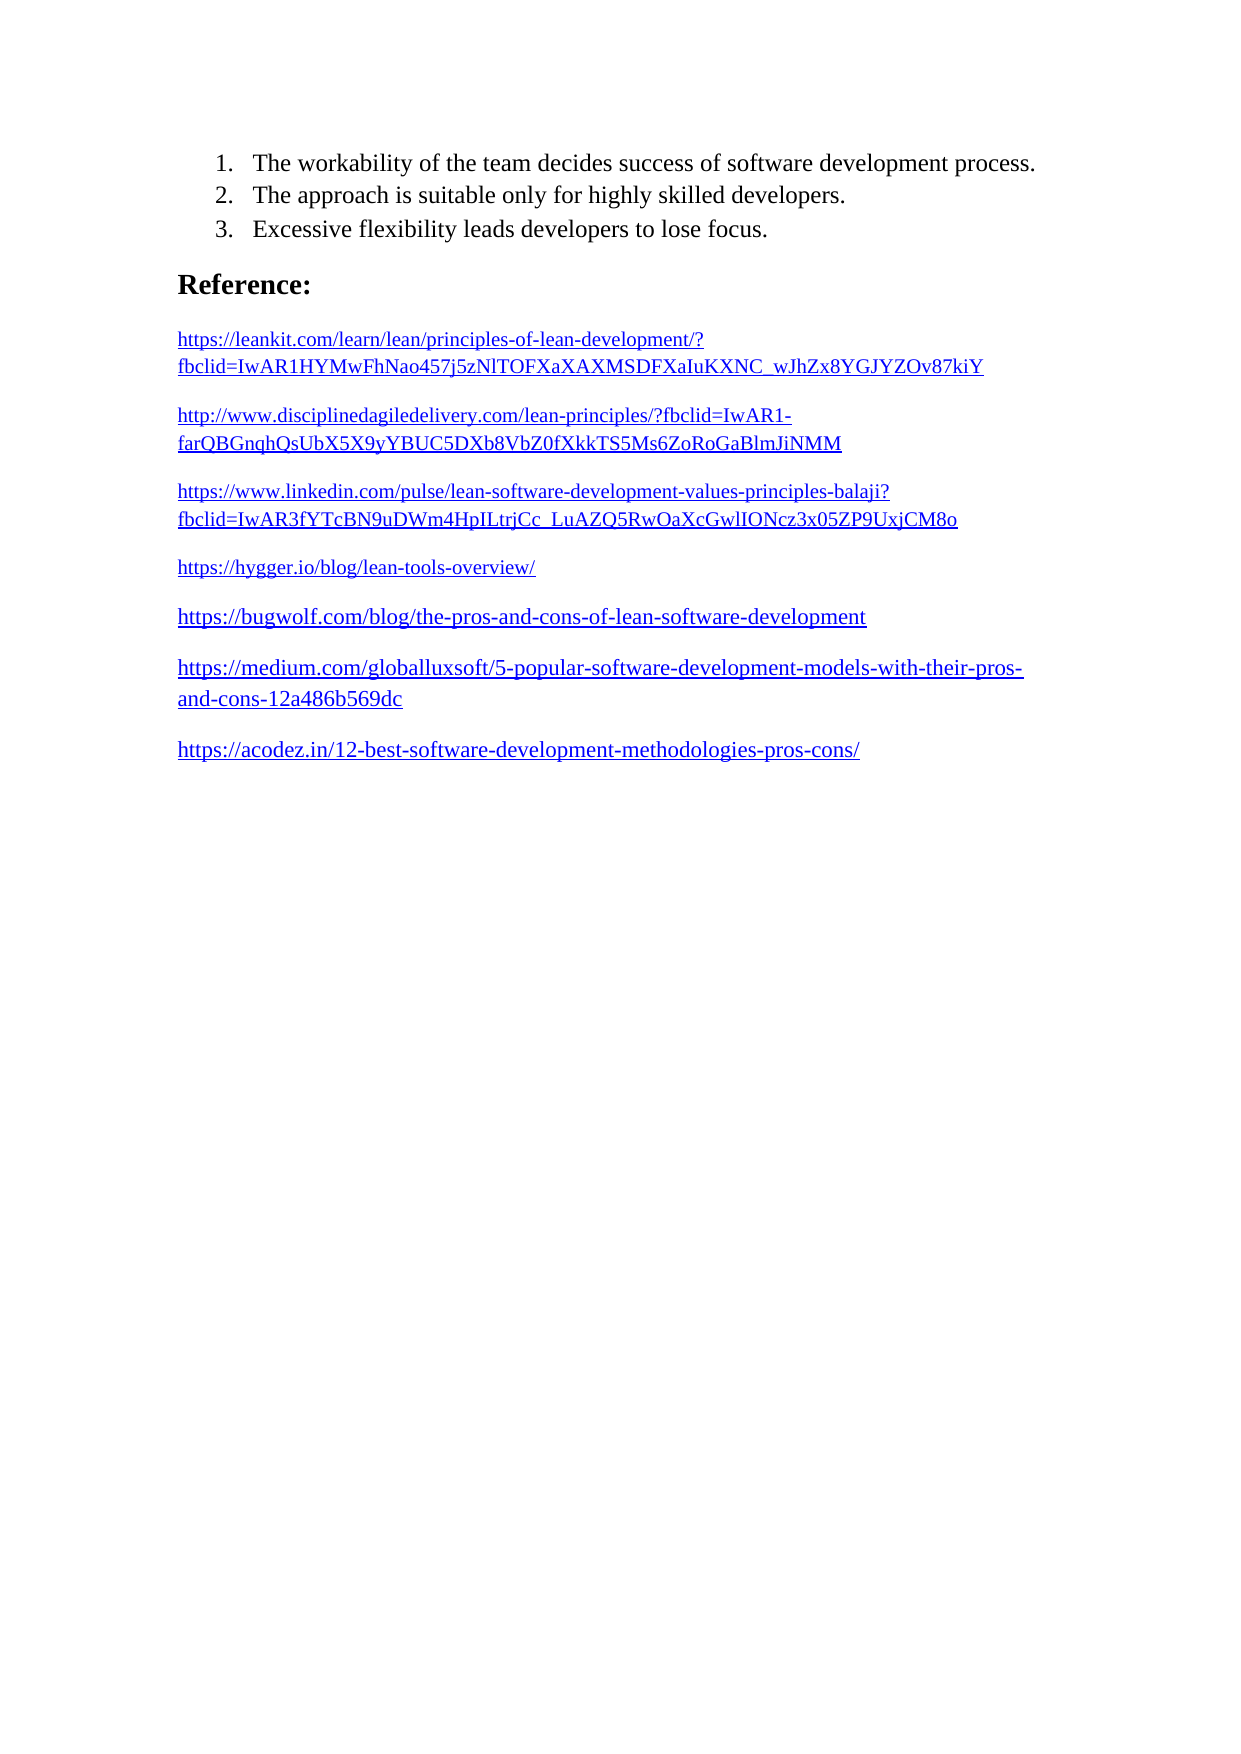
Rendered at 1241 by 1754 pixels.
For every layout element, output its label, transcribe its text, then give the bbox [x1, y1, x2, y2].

list The workability of the team decides success of software development process. [215, 148, 1063, 176]
text https://medium.com/globalluxsoft/5-popular-software-development-models-with-their-pros-and-cons-12a486b569dc [177, 654, 1063, 711]
text Reference: [177, 267, 1063, 301]
text http://www.disciplinedagiledelivery.com/lean-principles/?fbclid=IwAR1-farQBGnqhQsUbX5X9yYBUC5DXb8VbZ0fXkkTS5Ms6ZoRoGaBlmJiNMM [177, 403, 1063, 454]
text https://bugwolf.com/blog/the-pros-and-cons-of-lean-software-development [177, 603, 1063, 630]
text https://hygger.io/blog/lean-tools-overview/ [177, 555, 1063, 579]
list Excessive flexibility leads developers to lose focus. [215, 214, 1063, 242]
text https://www.linkedin.com/pulse/lean-software-development-values-principles-balaji?fbclid=IwAR3fYTcBN9uDWm4HpILtrjCc_LuAZQ5RwOaXcGwlIONcz3x05ZP9UxjCM8o [177, 479, 1063, 531]
text https://acodez.in/12-best-software-development-methodologies-pros-cons/ [177, 736, 1063, 762]
text https://leankit.com/learn/lean/principles-of-lean-development/?fbclid=IwAR1HYMwFhNao457j5zNlTOFXaXAXMSDFXaIuKXNC_wJhZx8YGJYZOv87kiY [177, 327, 1063, 378]
list The approach is suitable only for highly skilled developers. [215, 181, 1063, 209]
